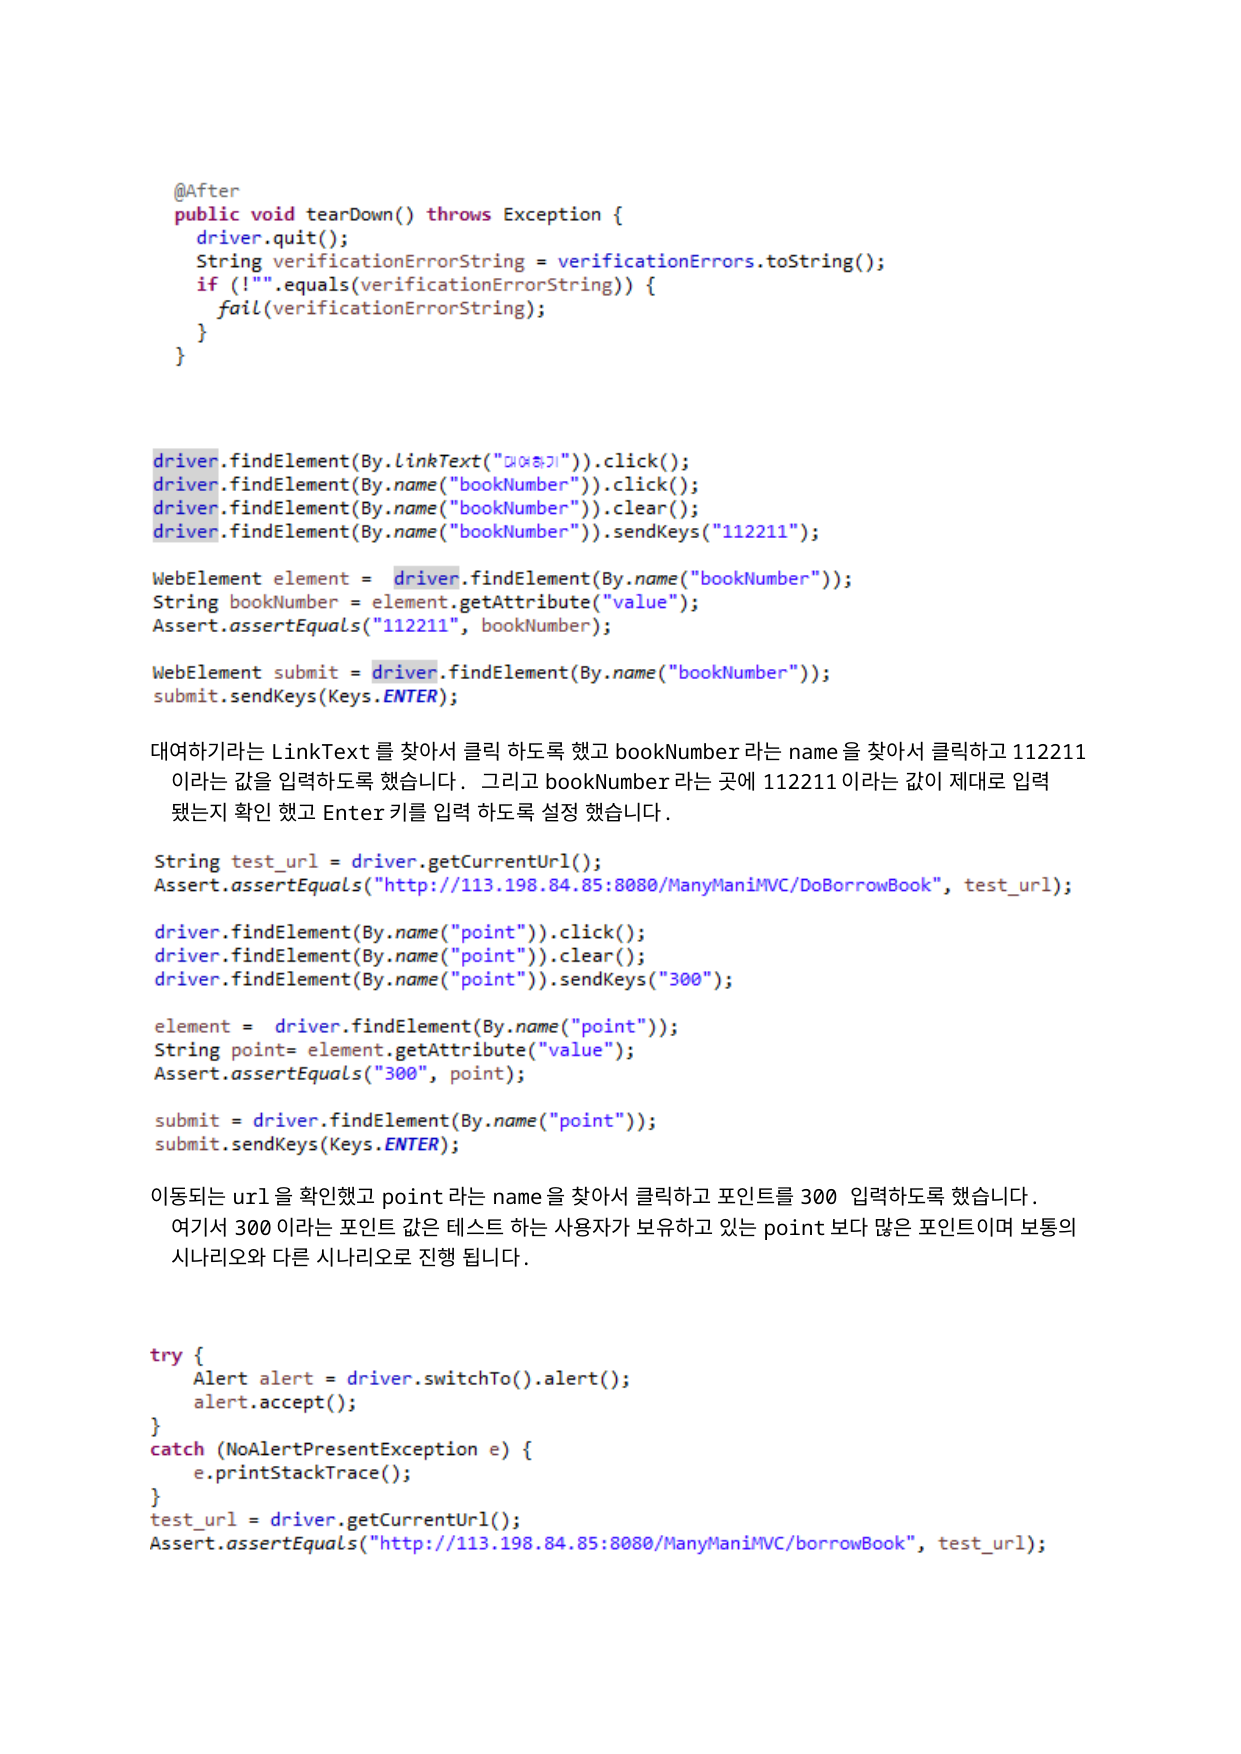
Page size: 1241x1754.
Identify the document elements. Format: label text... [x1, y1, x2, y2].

picture [150, 847, 1080, 1160]
picture [150, 444, 907, 715]
picture [150, 1341, 1057, 1567]
picture [170, 177, 932, 374]
text 대여하기라는 LinkText를 찾아서 클릭 하도록 했고 bookNumber라는 name을 찾아서 클릭하고112211이라는 값을 입력하도록 했습니다. 그리고 bookNumber라는 곳에 112211이라는 값이 제대로 입력 됐는지 확인 했고 Enter키를 입력 하도록 설정 했습니다. [150, 735, 1090, 826]
text 이동되는 url을 확인했고 point라는 name을 찾아서 클릭하고 포인트를 300 입력하도록 했습니다. 여기서 300이라는 포인트 값은 테스트 하는 사용자가 보유하고 있는 point보다 많은 포인트이며 보통의 시나리오와 다른 시나리오로 진행 됩니다. [150, 1180, 1090, 1271]
